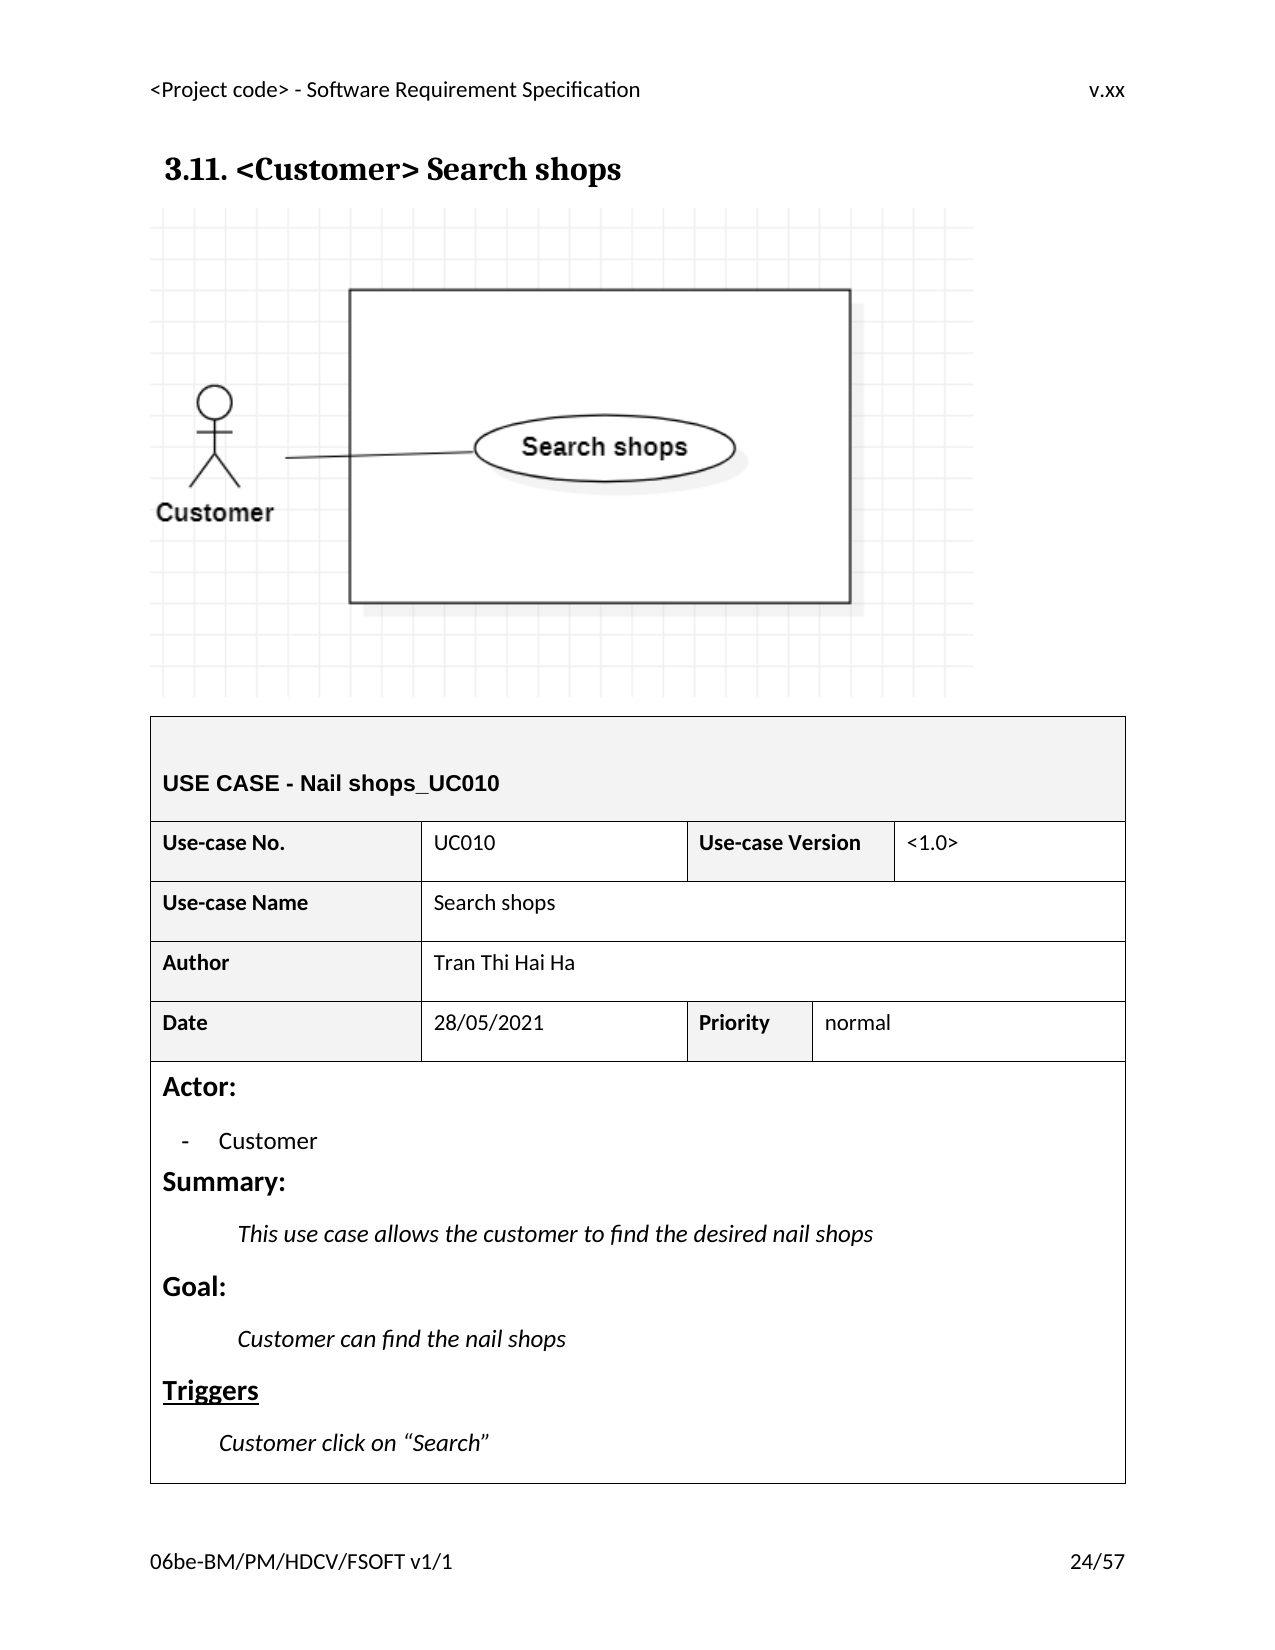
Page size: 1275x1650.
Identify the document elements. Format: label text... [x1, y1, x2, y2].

table_cell normal [813, 1002, 1125, 1061]
picture [150, 208, 974, 697]
table_cell Use-case Version [688, 822, 894, 881]
table_header USE CASE - Nail shops_UC010 [151, 717, 1125, 821]
table_cell <1.0> [895, 822, 1125, 881]
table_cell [151, 1062, 1125, 1483]
table_cell Priority [688, 1002, 812, 1061]
subtitle 3.11. <Customer> Search shops [165, 150, 1125, 188]
table_cell 28/05/2021 [422, 1002, 687, 1061]
table_cell Use-case No. [151, 822, 421, 881]
table_cell Author [151, 942, 421, 1001]
table_cell Tran Thi Hai Ha [422, 942, 1125, 1001]
table_cell Use-case Name [151, 882, 421, 941]
table_cell Search shops [422, 882, 1125, 941]
table_cell UC010 [422, 822, 687, 881]
table_cell Date [151, 1002, 421, 1061]
